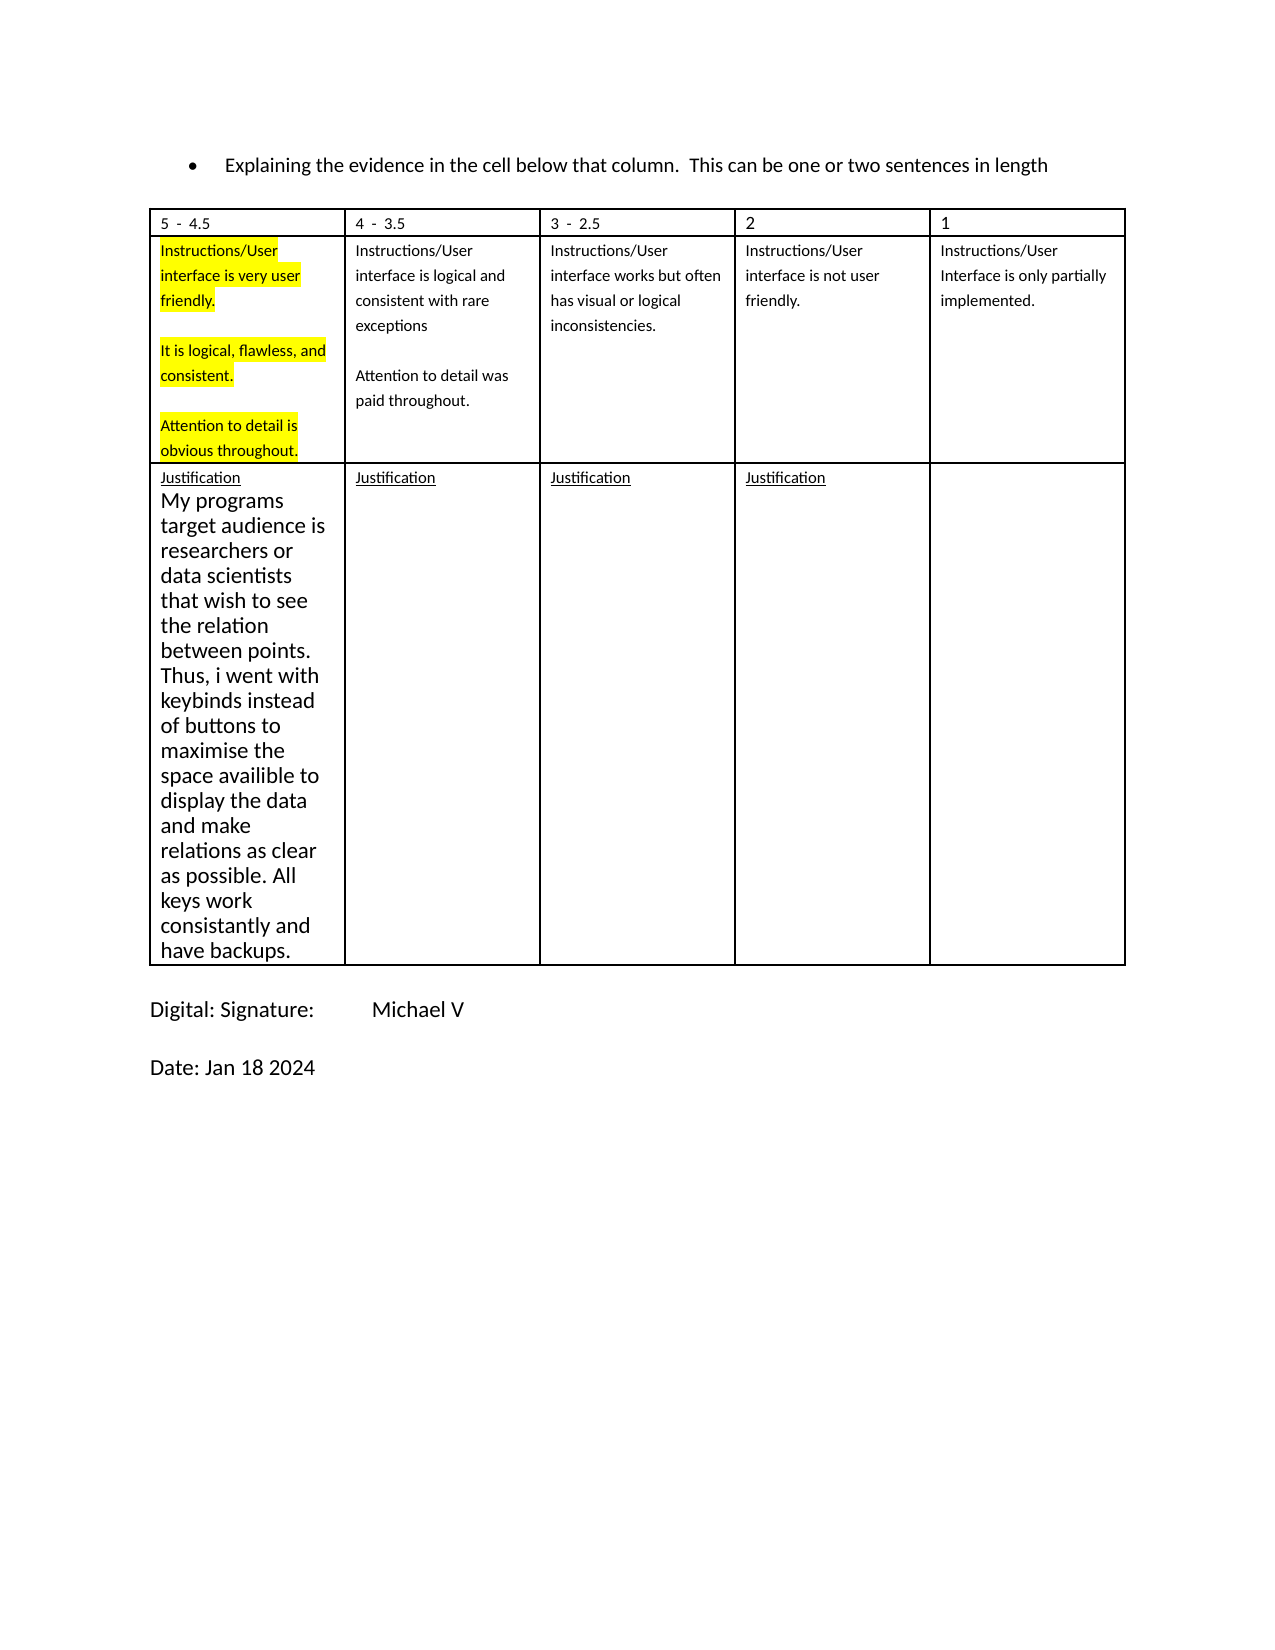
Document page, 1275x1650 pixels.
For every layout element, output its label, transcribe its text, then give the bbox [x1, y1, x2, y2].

list Explaining the evidence in the cell below that column. This can be one or two sentences in length [187, 150, 1125, 179]
table_cell Instructions/User interface works but often has visual or logical inconsistencies. [541, 237, 734, 462]
text Digital: Signature: Michael V [150, 994, 1125, 1023]
table_header 4 - 3.5 [346, 210, 539, 234]
table_cell Justification My programs target audience is researchers or data scientists that wish to see the relation between points. Thus, i went with keybinds instead of buttons to maximise the space availible to display the data and make relations as clear as possible. All keys work consistantly and have backups. [151, 464, 344, 964]
table_header 3 - 2.5 [541, 210, 734, 234]
table_cell Justification [346, 464, 539, 964]
table_cell Instructions/User Interface is only partially implemented. [931, 237, 1124, 462]
table_header 1 [931, 210, 1124, 234]
table_header 2 [736, 210, 929, 234]
text Date: Jan 18 2024 [150, 1052, 1125, 1081]
table_cell Justification [736, 464, 929, 964]
table_cell [931, 464, 1124, 964]
table_cell Instructions/User interface is very user friendly. It is logical, flawless, and consistent. Attention to detail is obvious throughout. [151, 237, 344, 462]
table_cell Instructions/User interface is logical and consistent with rare exceptions Attention to detail was paid throughout. [346, 237, 539, 462]
table_header 5 - 4.5 [151, 210, 344, 234]
table_cell Instructions/User interface is not user friendly. [736, 237, 929, 462]
table_cell Justification [541, 464, 734, 964]
